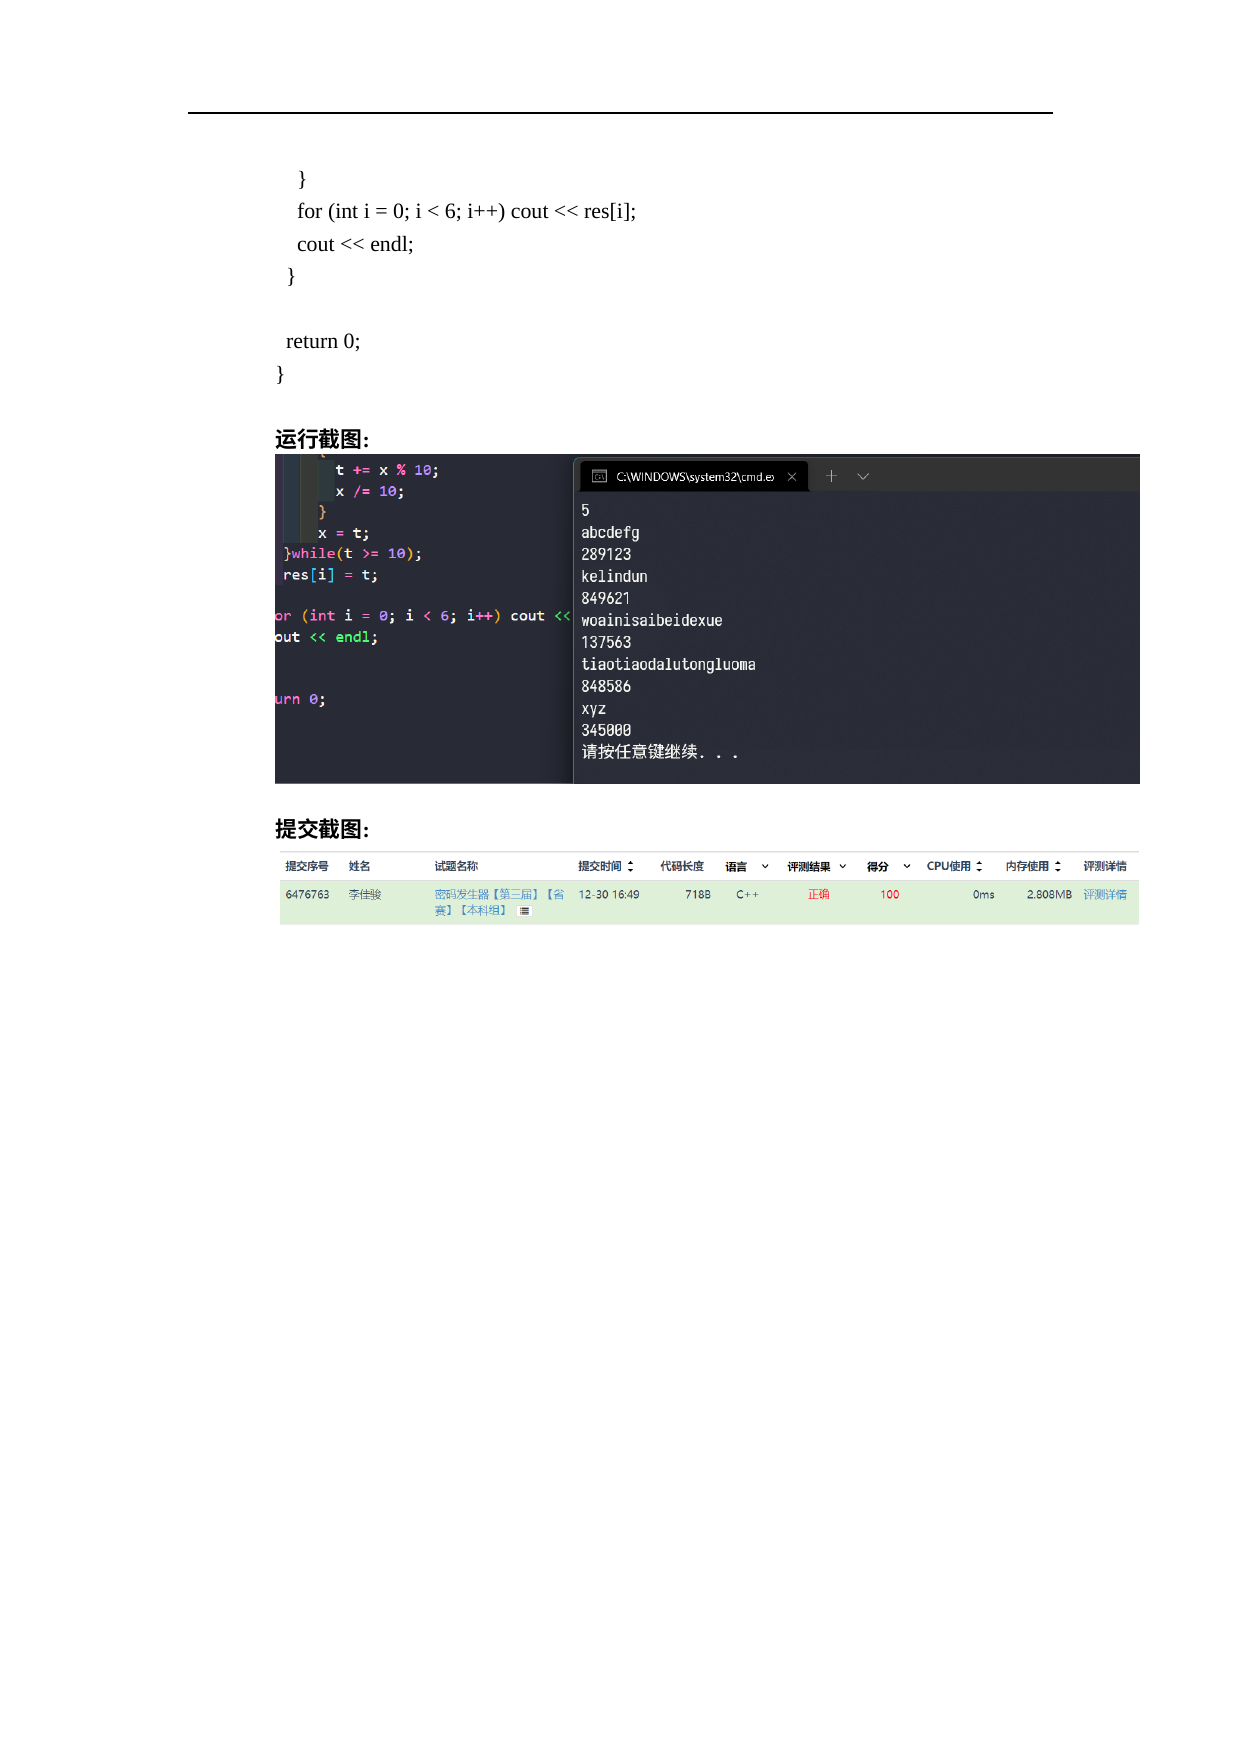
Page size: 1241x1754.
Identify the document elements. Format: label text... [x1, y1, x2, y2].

list cout << endl; [231, 227, 1053, 259]
list } [231, 259, 1053, 292]
list } [231, 162, 1053, 194]
list 运行截图: [231, 422, 1053, 454]
list } [231, 357, 1053, 389]
list return 0; [231, 324, 1053, 357]
picture [275, 454, 1140, 784]
list for (int i = 0; i < 6; i++) cout << res[i]; [231, 194, 1053, 227]
list 提交截图: [231, 812, 1053, 844]
picture [275, 844, 1139, 926]
